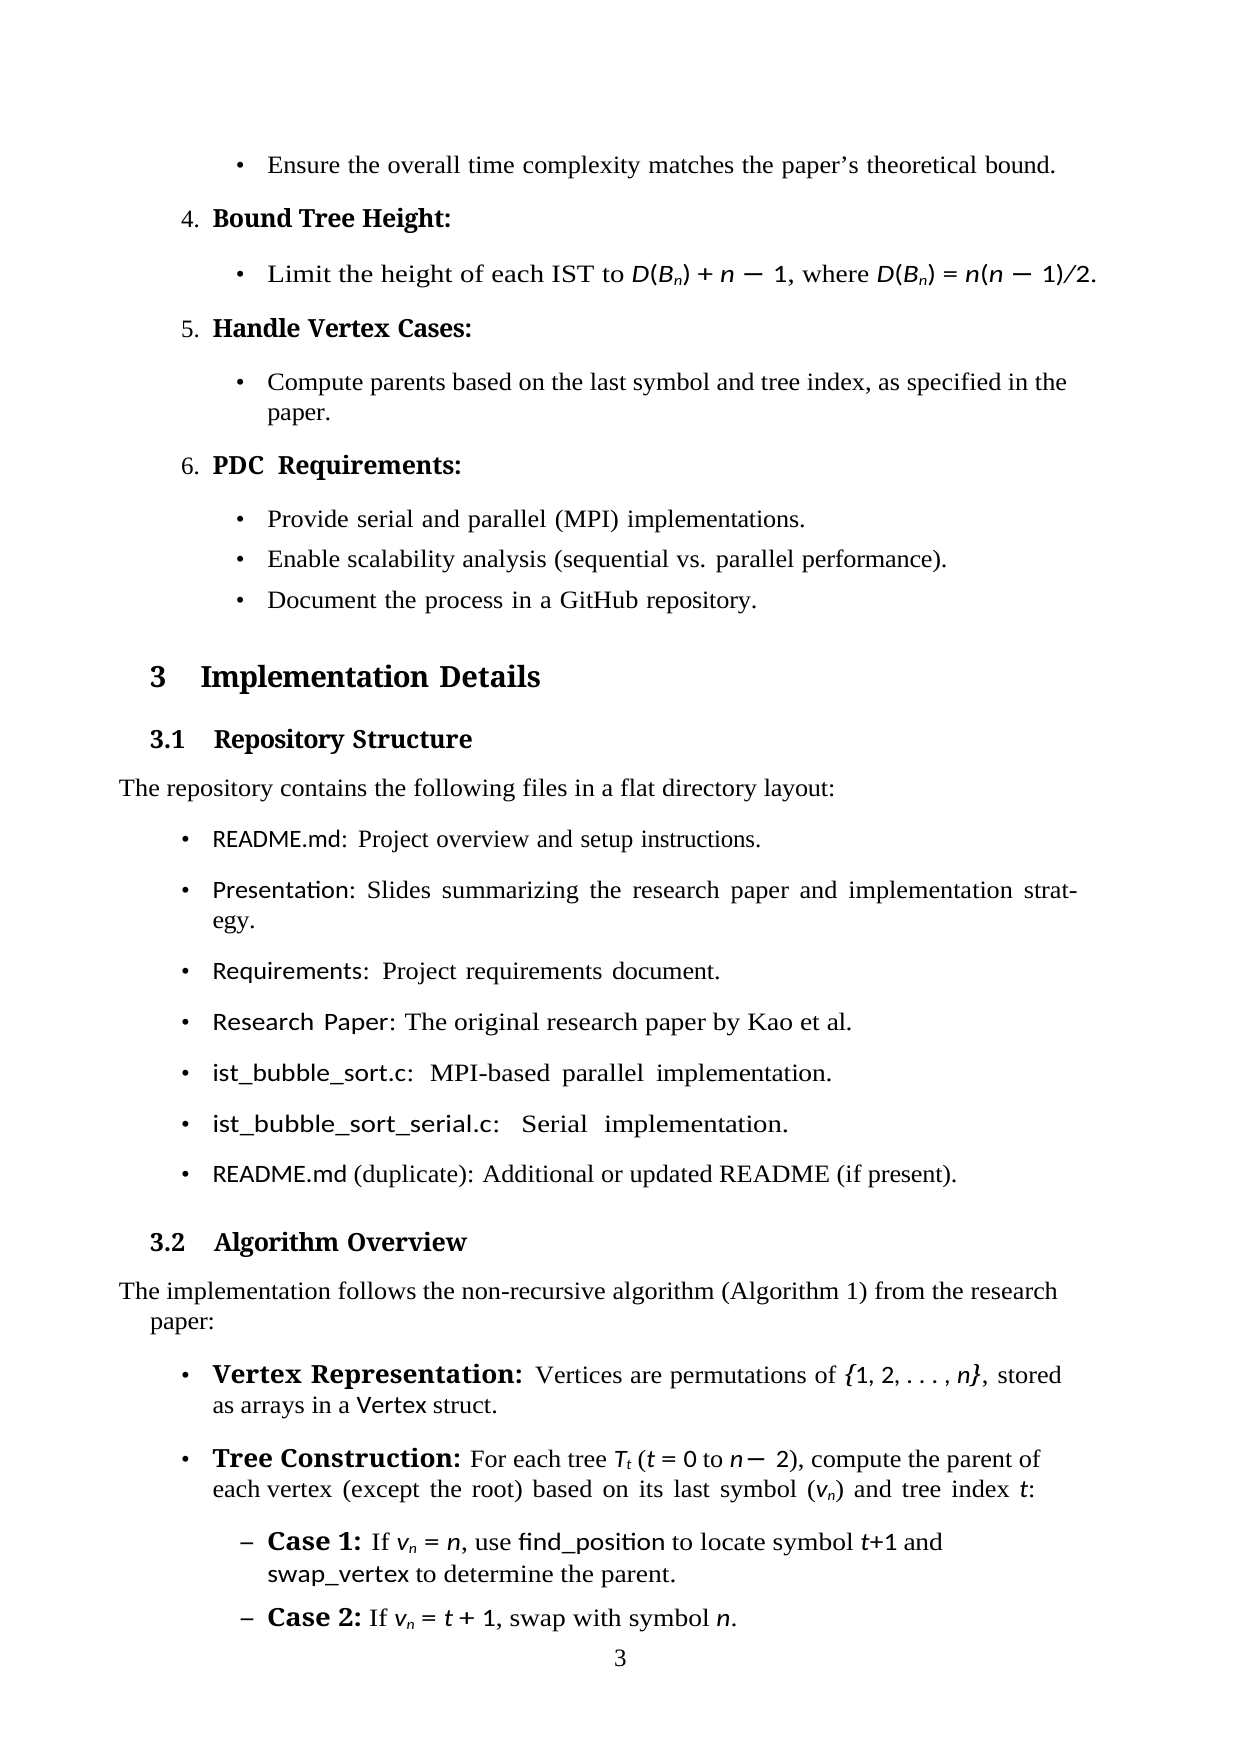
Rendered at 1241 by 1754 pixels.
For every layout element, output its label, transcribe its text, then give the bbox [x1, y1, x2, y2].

list Case 1: If vn = n, use find_position to locate symbol t+1 and swap_vertex to determine the parent. [240, 1524, 1090, 1588]
subtitle Handle Vertex Cases: [181, 311, 1122, 345]
text The implementation follows the non-recursive algorithm (Algorithm 1) from the research paper: [119, 1276, 1122, 1335]
subtitle Bound Tree Height: [181, 201, 1122, 234]
list Requirements: Project requirements document. [181, 955, 1122, 986]
list Research Paper: The original research paper by Kao et al. [181, 1006, 1122, 1037]
list README.md (duplicate): Additional or updated README (if present). [181, 1159, 1122, 1189]
list Case 2: If vn = t + 1, swap with symbol n. [241, 1600, 1122, 1634]
subtitle Repository Structure [150, 722, 1122, 756]
list ist_bubble_sort_serial.c: Serial implementation. [181, 1108, 1122, 1138]
list Vertex Representation: Vertices are permutations of {1, 2, . . . , n}, stored as arrays in a Vertex struct. [181, 1356, 1090, 1420]
list Limit the height of each IST to D(Bn) + n − 1, where D(Bn) = n(n − 1)/2. [236, 256, 1122, 290]
list Ensure the overall time complexity matches the paper’s theoretical bound. [236, 150, 1122, 178]
list ist_bubble_sort.c: MPI-based parallel implementation. [181, 1057, 1122, 1087]
list README.md: Project overview and setup instructions. [181, 823, 1122, 854]
list Presentation: Slides summarizing the research paper and implementation strat- egy. [181, 874, 1091, 933]
list Document the process in a GitHub repository. [236, 585, 1122, 614]
subtitle Implementation Details [150, 656, 1122, 696]
list Provide serial and parallel (MPI) implementations. [236, 504, 1122, 533]
text The repository contains the following files in a flat directory layout: [119, 773, 1122, 802]
subtitle PDC Requirements: [181, 448, 1122, 482]
subtitle Algorithm Overview [150, 1224, 1122, 1258]
list Tree Construction: For each tree Tt (t = 0 to n− 2), compute the parent of each vertex (except the root) based on its last symbol (vn) and tree index t: [181, 1440, 1091, 1504]
list Enable scalability analysis (sequential vs. parallel performance). [236, 544, 1122, 573]
list Compute parents based on the last symbol and tree index, as specified in the paper. [236, 367, 1091, 426]
